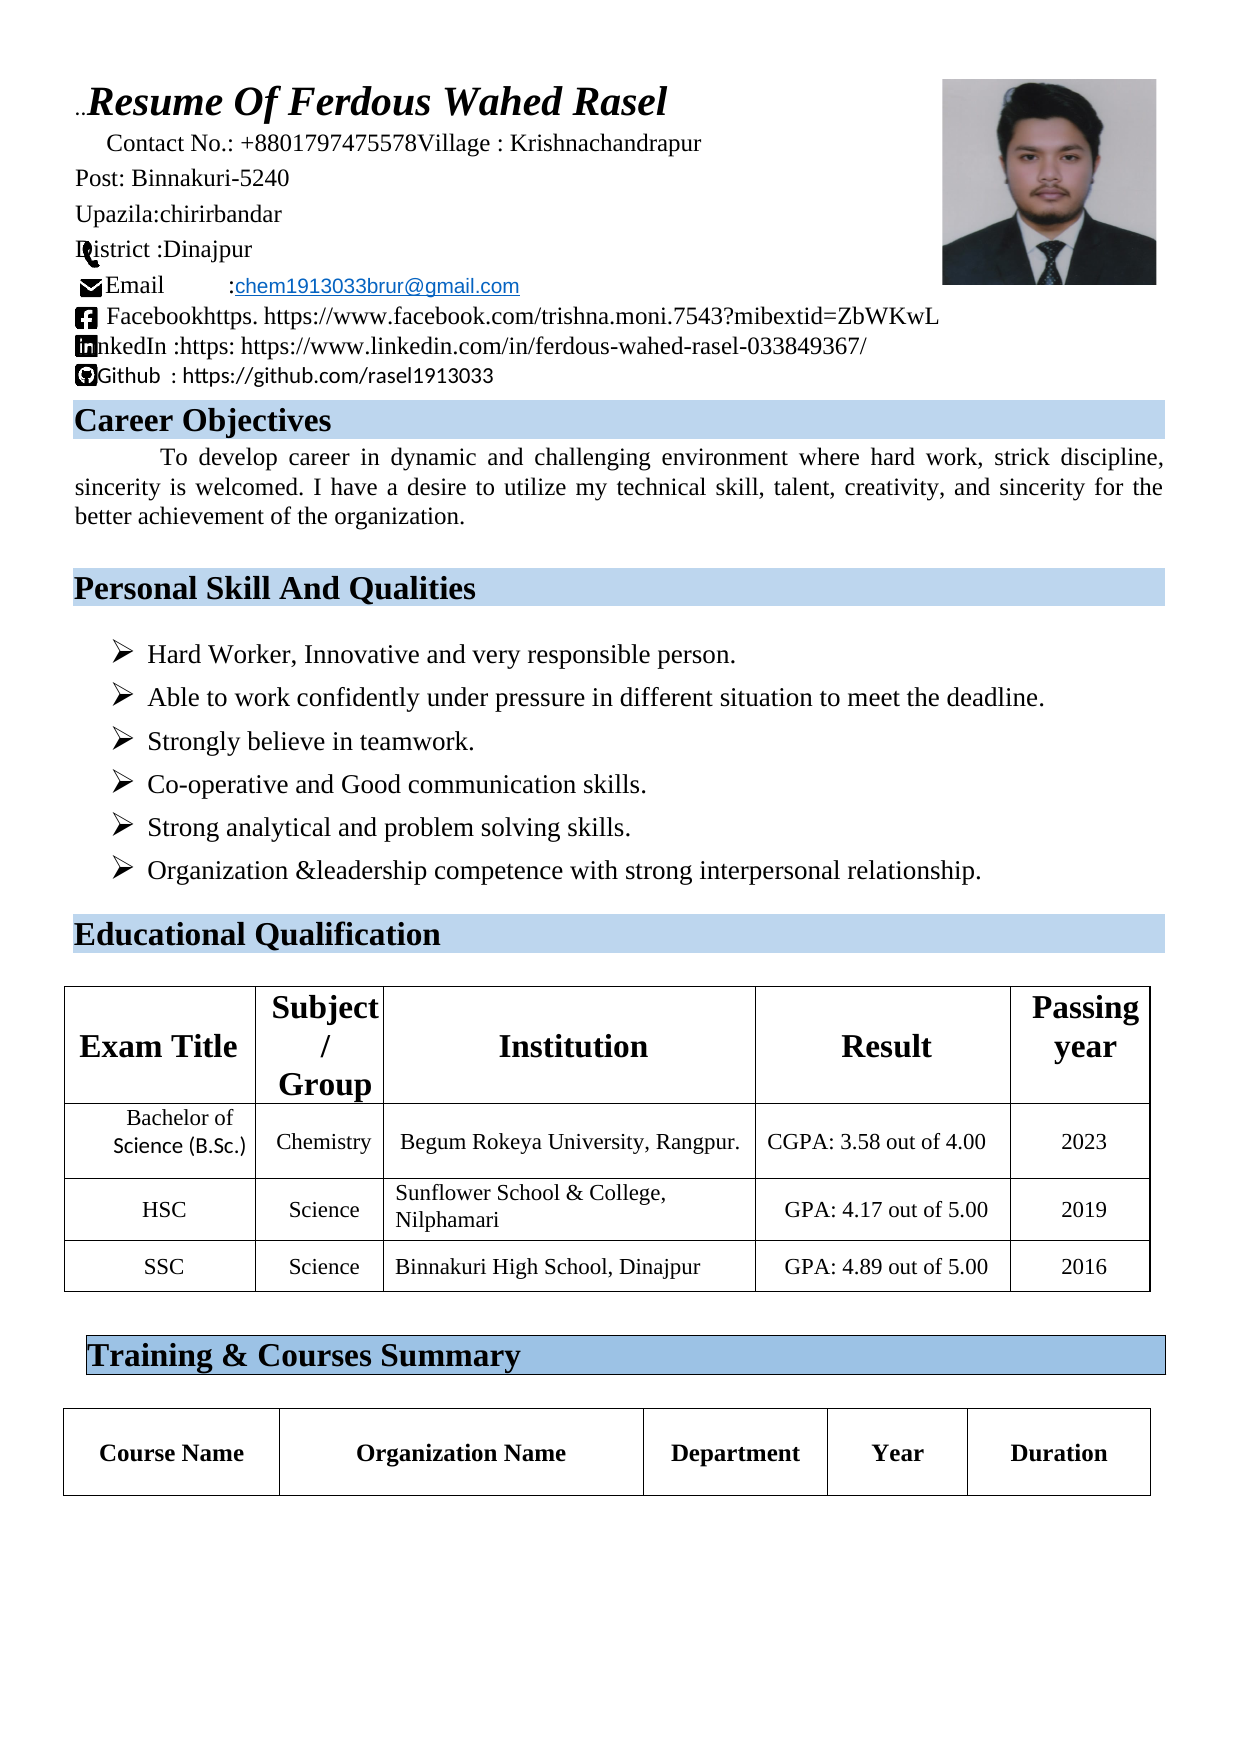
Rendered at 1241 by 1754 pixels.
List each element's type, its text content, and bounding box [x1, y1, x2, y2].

table_cell Sunflower School & College, Nilphamari [384, 1179, 755, 1239]
list Organization &leadership competence with strong interpersonal relationship. [109, 854, 1165, 886]
text ..Resume Of Ferdous Wahed Rasel [75, 76, 1087, 124]
table_cell HSC [65, 1179, 255, 1239]
table_cell SSC [65, 1241, 255, 1291]
table_header Course Name [64, 1409, 279, 1495]
subtitle Career Objectives [73, 400, 1165, 439]
text Facebookhttps. https://www.facebook.com/trishna.moni.7543?mibextid=ZbWKwL [75, 301, 1087, 330]
text Github : https://github.com/rasel1913033 [97, 361, 1087, 389]
text To develop career in dynamic and challenging environment where hard work, strick discipline, sincerity is welcomed. I have a desire to utilize my technical skill, talent, creativity, and sincerity for the better achievement of the organization. [73, 442, 1165, 530]
table_cell 2023 [1011, 1104, 1149, 1178]
table_header Institution [384, 987, 755, 1103]
table_header Duration [968, 1409, 1150, 1495]
table_header Exam Title [65, 987, 255, 1103]
table_cell 2016 [1011, 1241, 1149, 1291]
text Training & Courses Summary [87, 1336, 1165, 1374]
table_cell CGPA: 3.58 out of 4.00 [756, 1104, 1010, 1178]
text Email :chem1913033brur@gmail.com [73, 270, 1165, 299]
table_header Year [828, 1409, 967, 1495]
table_header Organization Name [280, 1409, 643, 1495]
picture [75, 263, 137, 270]
text LinkedIn :https: https://www.linkedin.com/in/ferdous-wahed-rasel-033849367/ [75, 332, 1087, 360]
table_cell Binnakuri High School, Dinajpur [384, 1241, 755, 1291]
list Strongly believe in teamwork. [109, 724, 1165, 757]
subtitle Educational Qualification [73, 914, 1165, 953]
table_header Department [644, 1409, 827, 1495]
text Contact No.: +8801797475578Village : Krishnachandrapur [75, 128, 942, 157]
subtitle Personal Skill And Qualities [73, 568, 1165, 606]
table_header Subject/ Group [256, 987, 383, 1103]
picture [75, 361, 97, 387]
table_cell 2019 [1011, 1179, 1149, 1239]
table_header Result [756, 987, 1010, 1103]
text Upazila:chirirbandar [75, 199, 942, 228]
text Post: Binnakuri-5240 [75, 163, 942, 192]
list Hard Worker, Innovative and very responsible person. [109, 638, 1165, 671]
table_cell Bachelor of Science (B.Sc.) [65, 1104, 255, 1178]
table_header Passing year [1011, 987, 1149, 1103]
table_cell GPA: 4.89 out of 5.00 [756, 1241, 1010, 1291]
list Co-operative and Good communication skills. [109, 768, 1165, 800]
text District :Dinajpur [75, 234, 942, 263]
picture [942, 79, 1157, 285]
table_cell Science [256, 1179, 383, 1239]
table_cell Chemistry [256, 1104, 383, 1178]
table_cell GPA: 4.17 out of 5.00 [756, 1179, 1010, 1239]
table_cell Begum Rokeya University, Rangpur. [384, 1104, 755, 1178]
list Strong analytical and problem solving skills. [109, 811, 1165, 843]
table_cell Science [256, 1241, 383, 1291]
list Able to work confidently under pressure in different situation to meet the deadline. [109, 681, 1165, 714]
